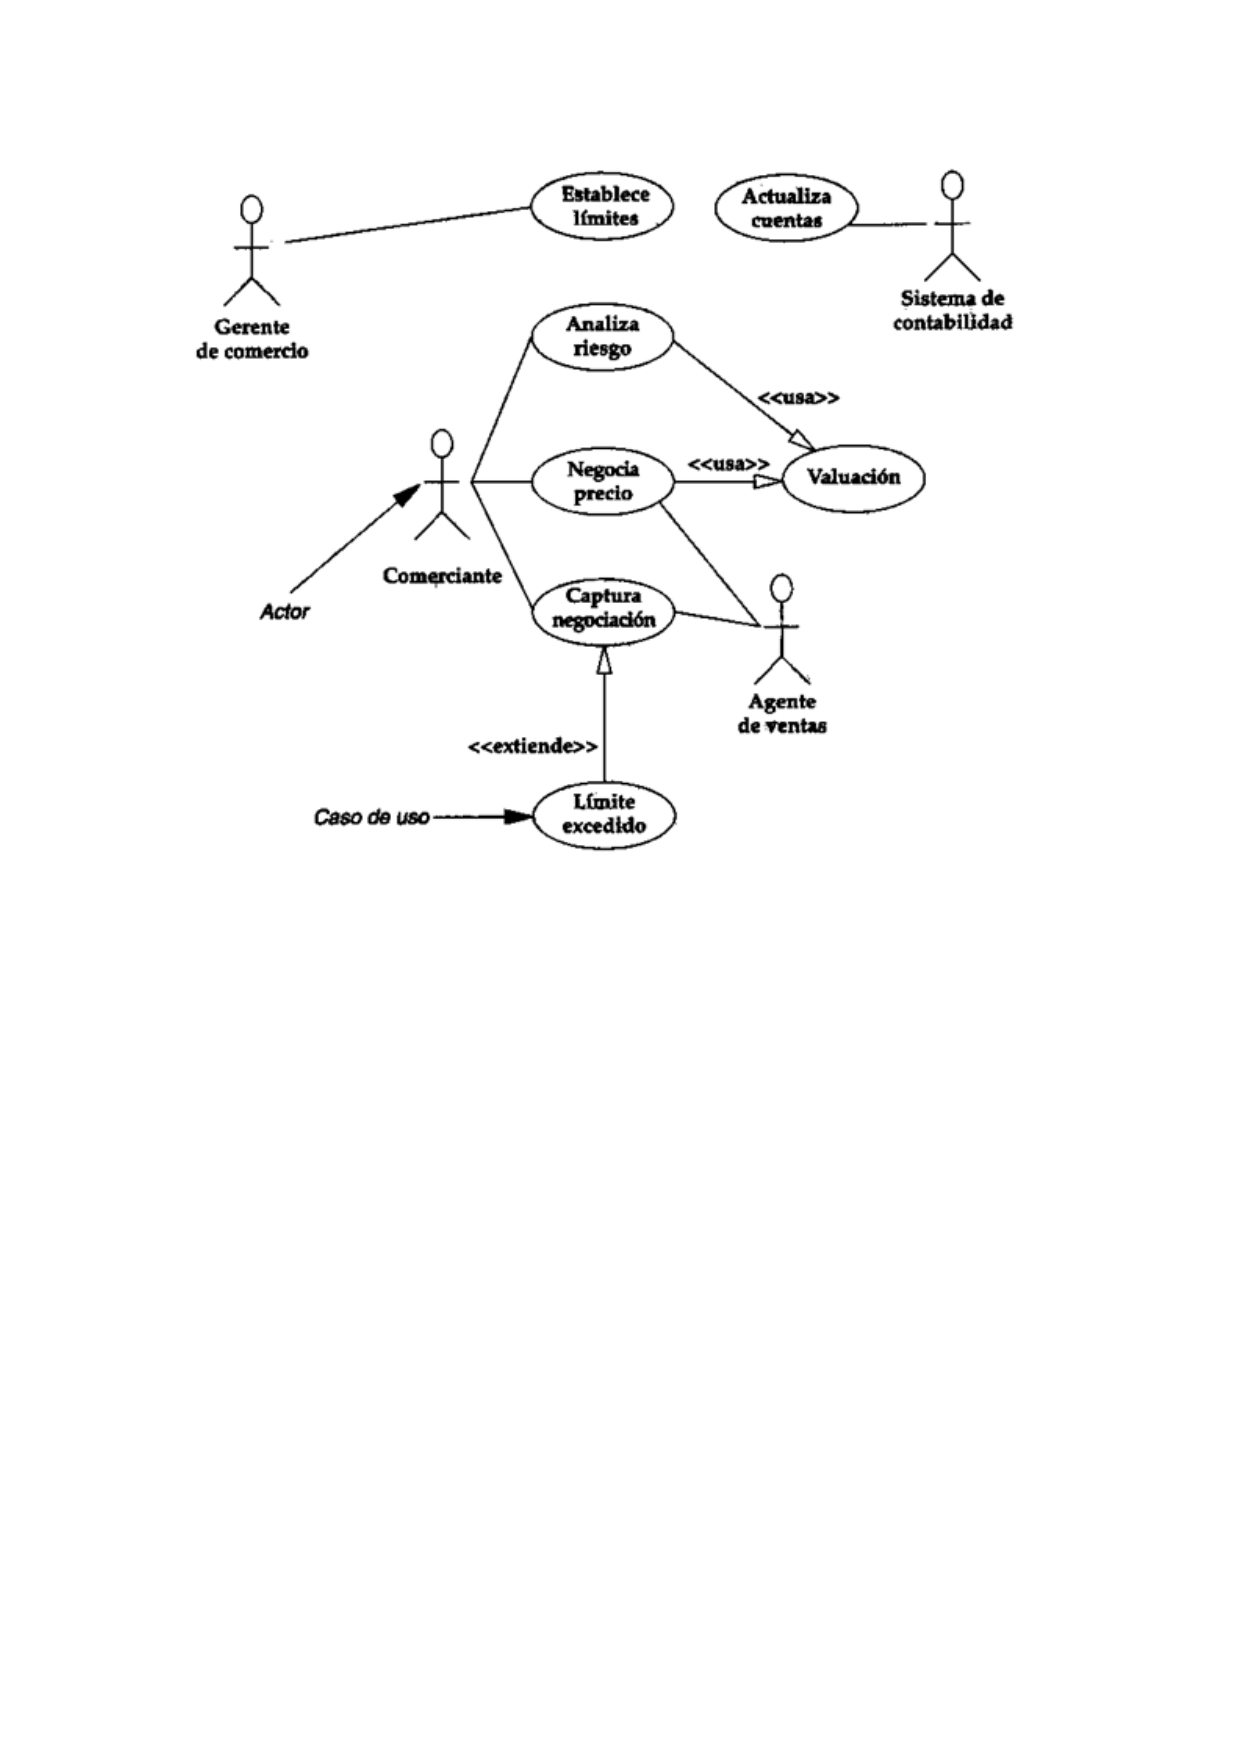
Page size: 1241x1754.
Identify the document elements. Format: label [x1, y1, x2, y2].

picture [150, 150, 1070, 891]
